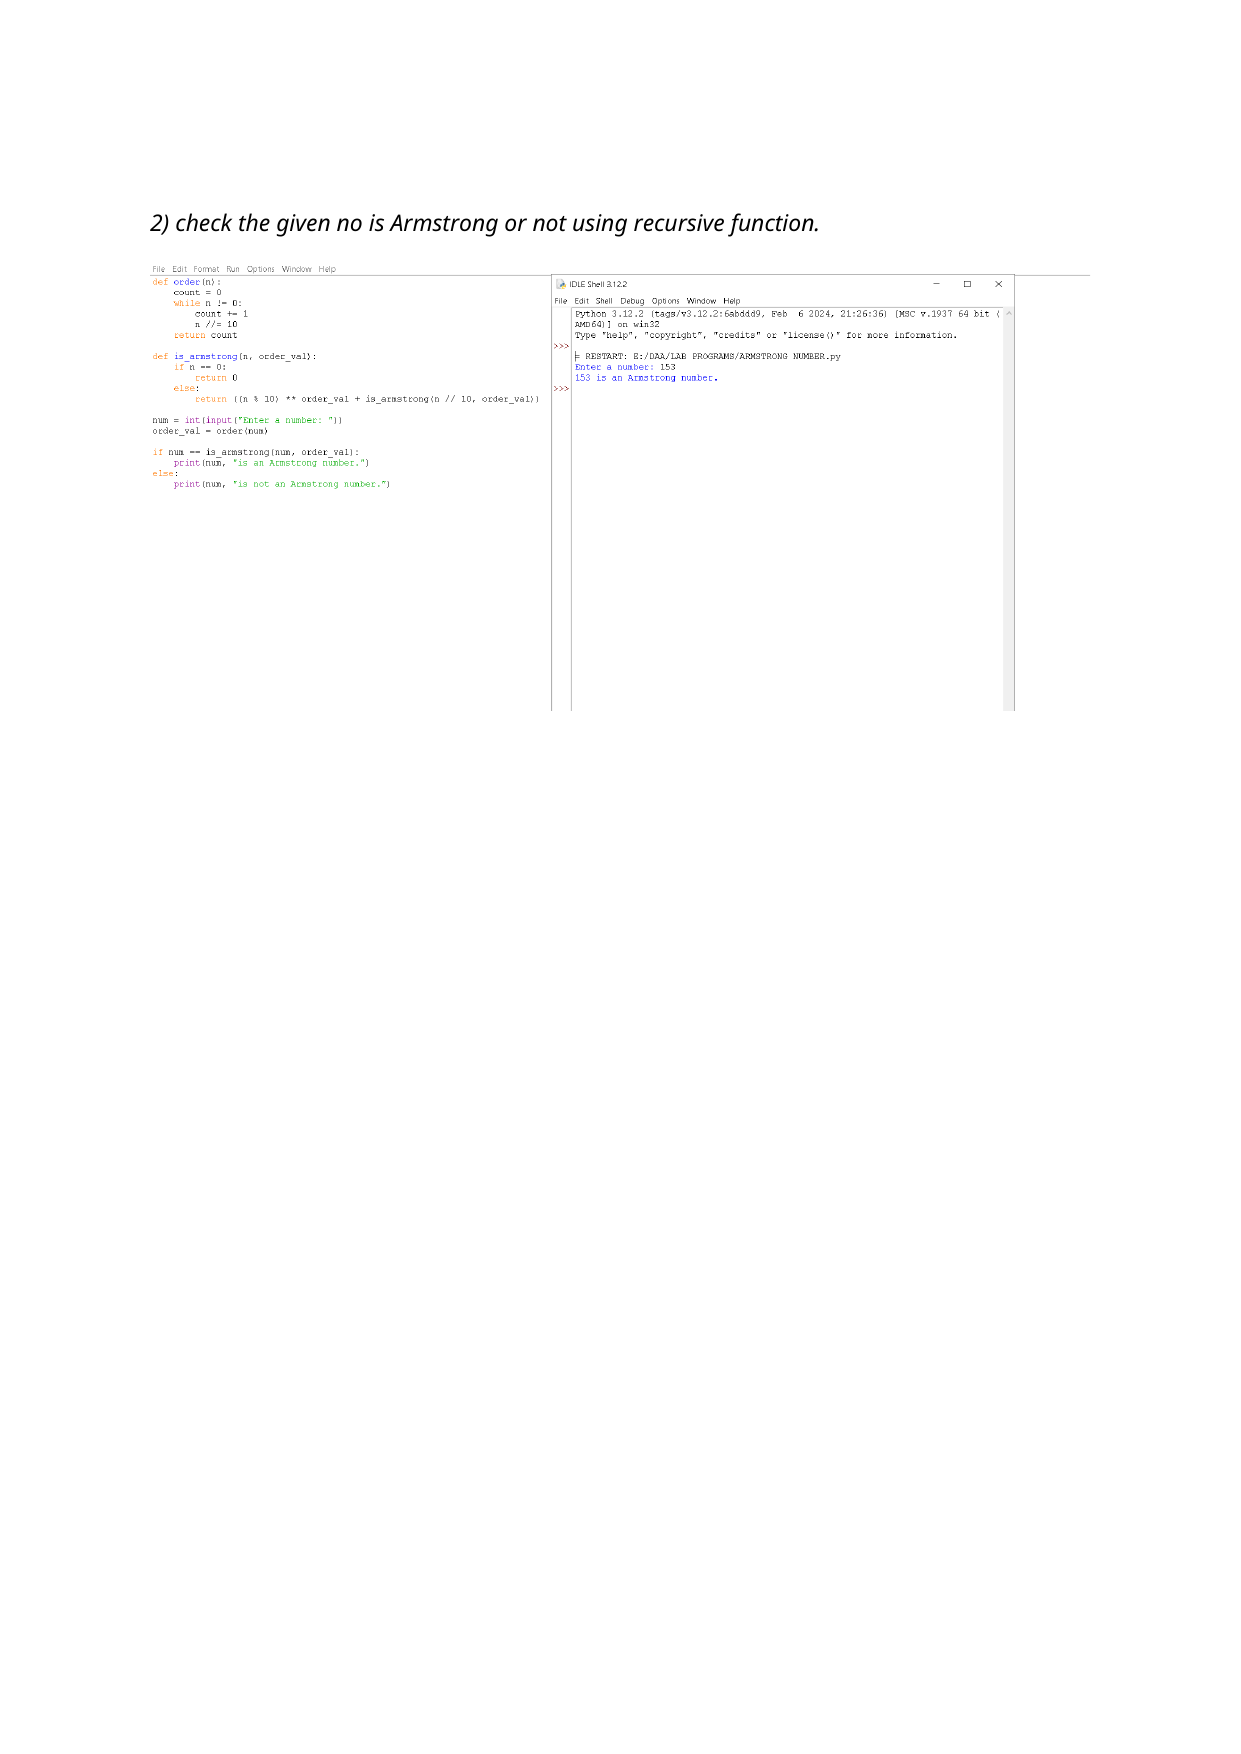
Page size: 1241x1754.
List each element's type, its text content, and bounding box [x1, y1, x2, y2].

picture [150, 263, 1091, 711]
text 2) check the given no is Armstrong or not using recursive function. [150, 207, 1090, 238]
